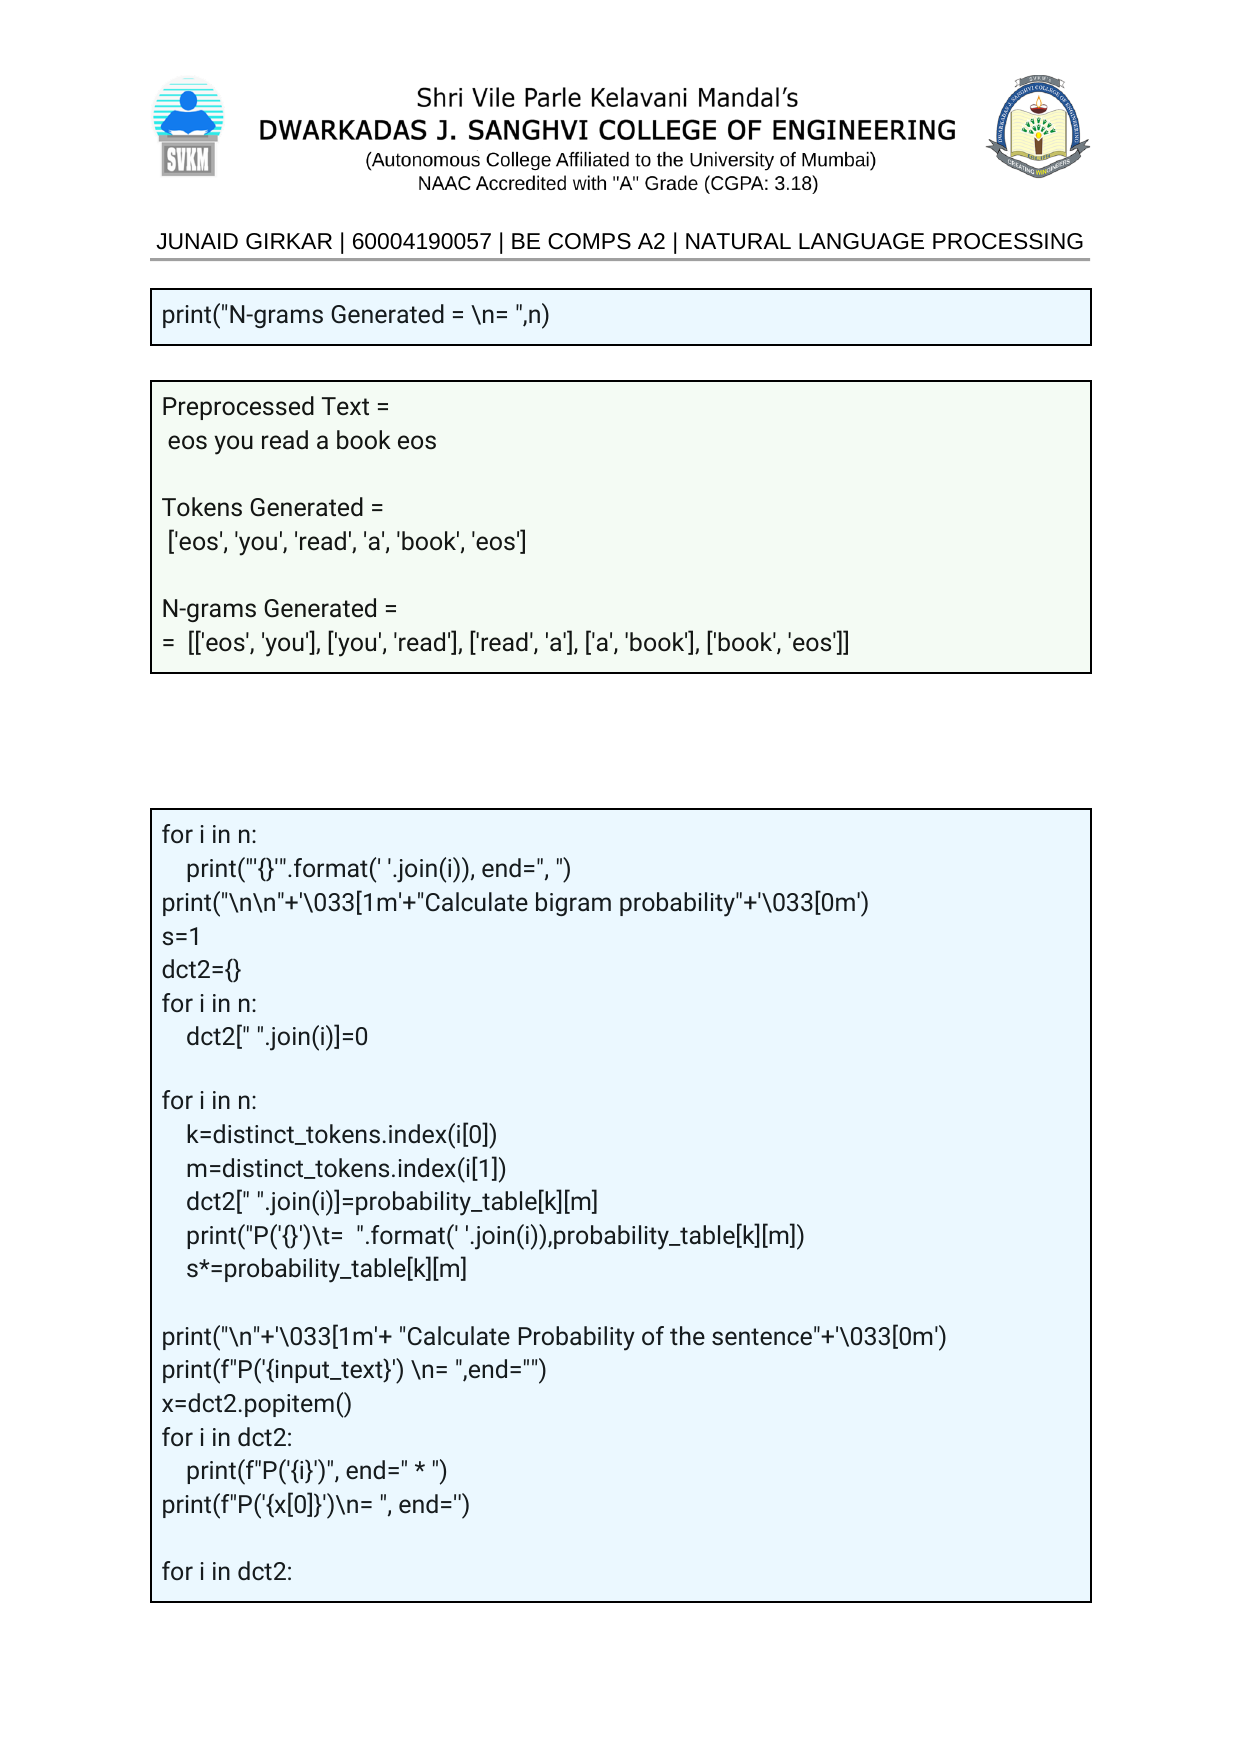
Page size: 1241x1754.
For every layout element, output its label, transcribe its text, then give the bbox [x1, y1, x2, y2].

table_header Preprocessed Text = eos you read a book eos Tokens Generated = ['eos', 'you', 'read', 'a', 'book', 'eos'] N-grams Generated = = [['eos', 'you'], ['you', 'read'], ['read', 'a'], ['a', 'book'], ['book', 'eos']] [152, 382, 1090, 672]
picture [150, 75, 1091, 194]
